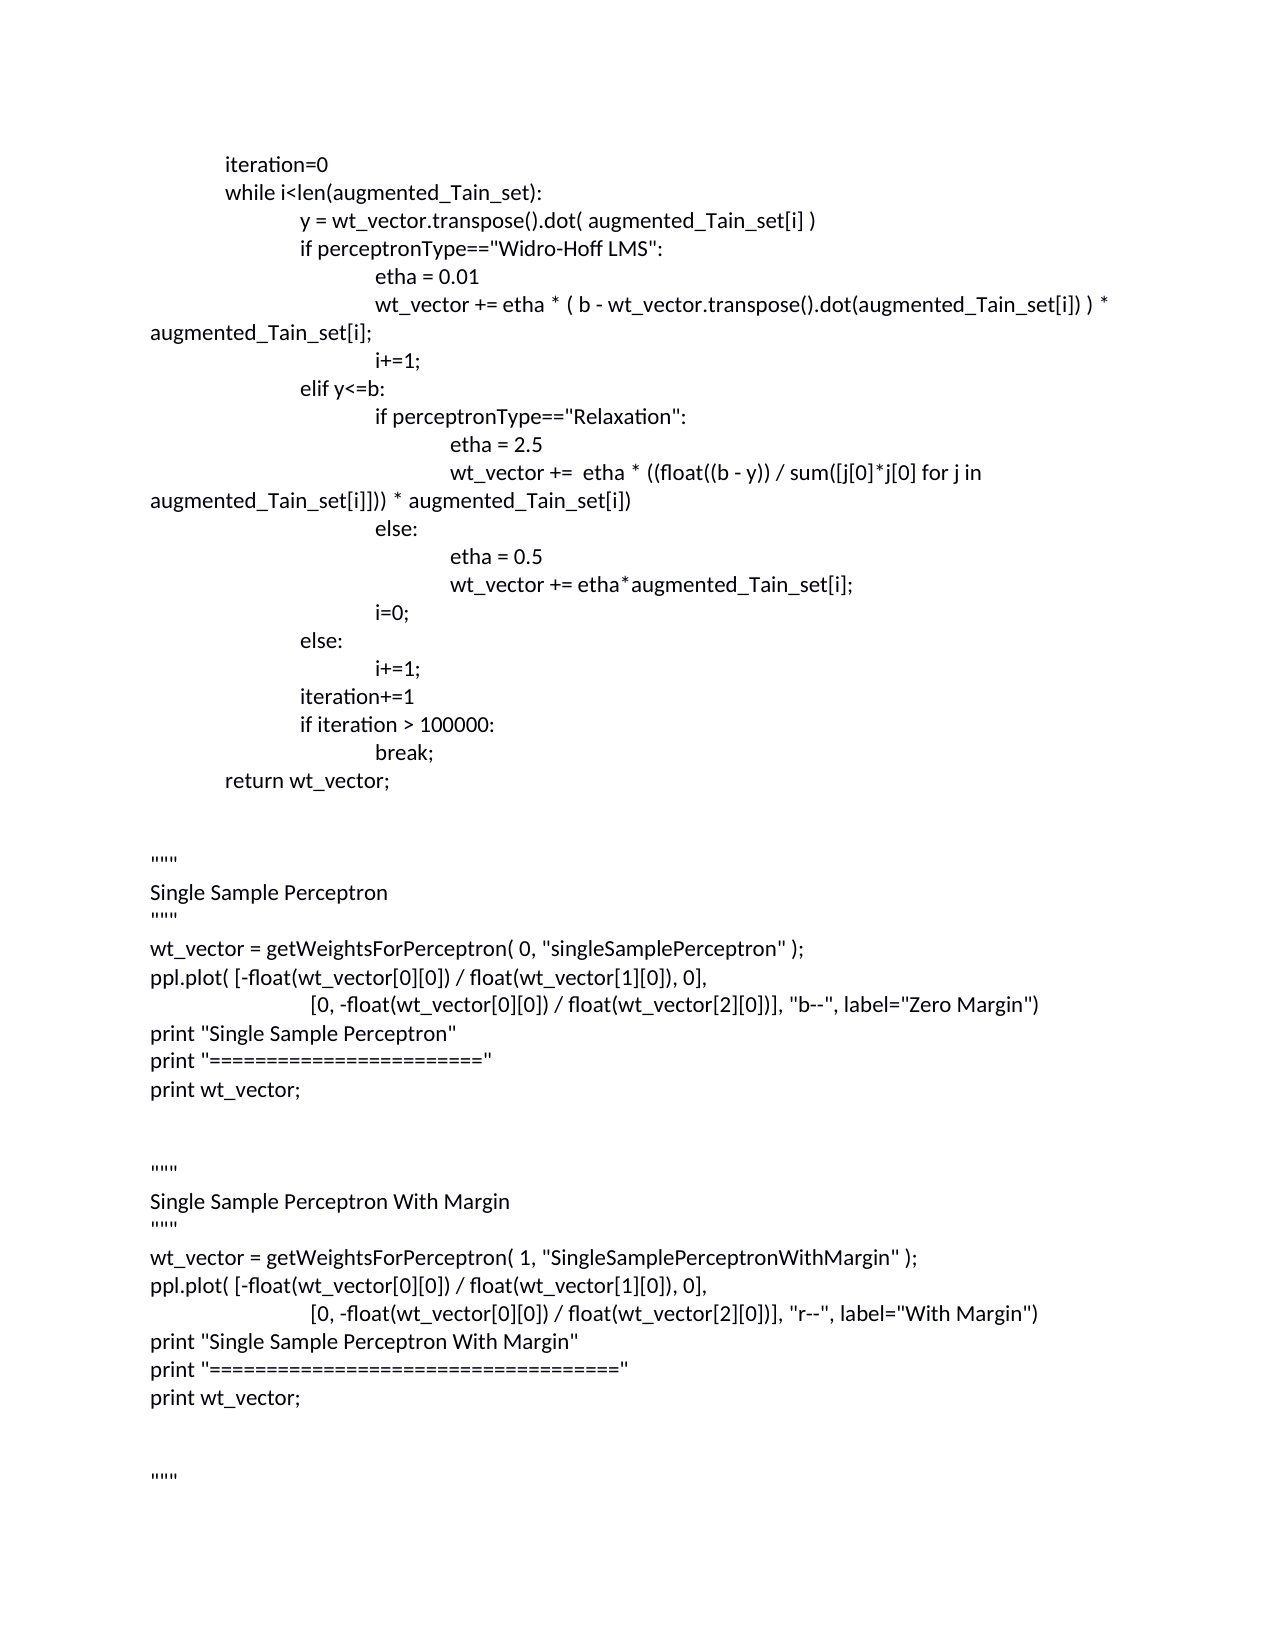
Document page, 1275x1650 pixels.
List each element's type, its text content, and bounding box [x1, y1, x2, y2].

text else: [150, 514, 1141, 542]
text wt_vector += etha*augmented_Tain_set[i]; [150, 570, 1141, 598]
text elif y<=b: [150, 374, 1141, 402]
text ppl.plot( [-float(wt_vector[0][0]) / float(wt_vector[1][0]), 0], [150, 963, 1141, 991]
text iteration=0 [150, 150, 1141, 178]
text [0, -float(wt_vector[0][0]) / float(wt_vector[2][0])], "r--", label="With Margin") [150, 1299, 1141, 1327]
text print wt_vector; [150, 1075, 1141, 1103]
text break; [150, 738, 1141, 766]
text """ [150, 1215, 1141, 1243]
text print wt_vector; [150, 1383, 1141, 1411]
text Single Sample Perceptron [150, 878, 1141, 907]
text print "====================================" [150, 1355, 1141, 1383]
text [0, -float(wt_vector[0][0]) / float(wt_vector[2][0])], "b--", label="Zero Margin") [150, 991, 1141, 1019]
text wt_vector = getWeightsForPerceptron( 1, "SingleSamplePerceptronWithMargin" ); [150, 1243, 1141, 1271]
text while i<len(augmented_Tain_set): [150, 178, 1141, 206]
text wt_vector = getWeightsForPerceptron( 0, "singleSamplePerceptron" ); [150, 934, 1141, 963]
text if iteration > 100000: [150, 710, 1141, 738]
text print "Single Sample Perceptron" [150, 1019, 1141, 1047]
text else: [150, 626, 1141, 654]
text wt_vector += etha * ((float((b - y)) / sum([j[0]*j[0] for j in augmented_Tain_set[i]])) * augmented_Tain_set[i]) [150, 458, 1141, 514]
text return wt_vector; [150, 766, 1141, 794]
text print "Single Sample Perceptron With Margin" [150, 1327, 1141, 1355]
text """ [150, 1467, 1141, 1495]
text if perceptronType=="Widro-Hoff LMS": [150, 234, 1141, 262]
text etha = 0.5 [150, 542, 1141, 570]
text y = wt_vector.transpose().dot( augmented_Tain_set[i] ) [150, 206, 1141, 234]
text ppl.plot( [-float(wt_vector[0][0]) / float(wt_vector[1][0]), 0], [150, 1271, 1141, 1299]
text etha = 0.01 [150, 262, 1141, 290]
text iteration+=1 [150, 682, 1141, 710]
text i=0; [150, 598, 1141, 626]
text """ [150, 851, 1141, 878]
text wt_vector += etha * ( b - wt_vector.transpose().dot(augmented_Tain_set[i]) ) * augmented_Tain_set[i]; [150, 290, 1141, 346]
text Single Sample Perceptron With Margin [150, 1187, 1141, 1215]
text """ [150, 1159, 1141, 1187]
text print "========================" [150, 1047, 1141, 1075]
text """ [150, 907, 1141, 934]
text i+=1; [150, 346, 1141, 374]
text etha = 2.5 [150, 430, 1141, 458]
text i+=1; [150, 654, 1141, 682]
text if perceptronType=="Relaxation": [150, 402, 1141, 430]
